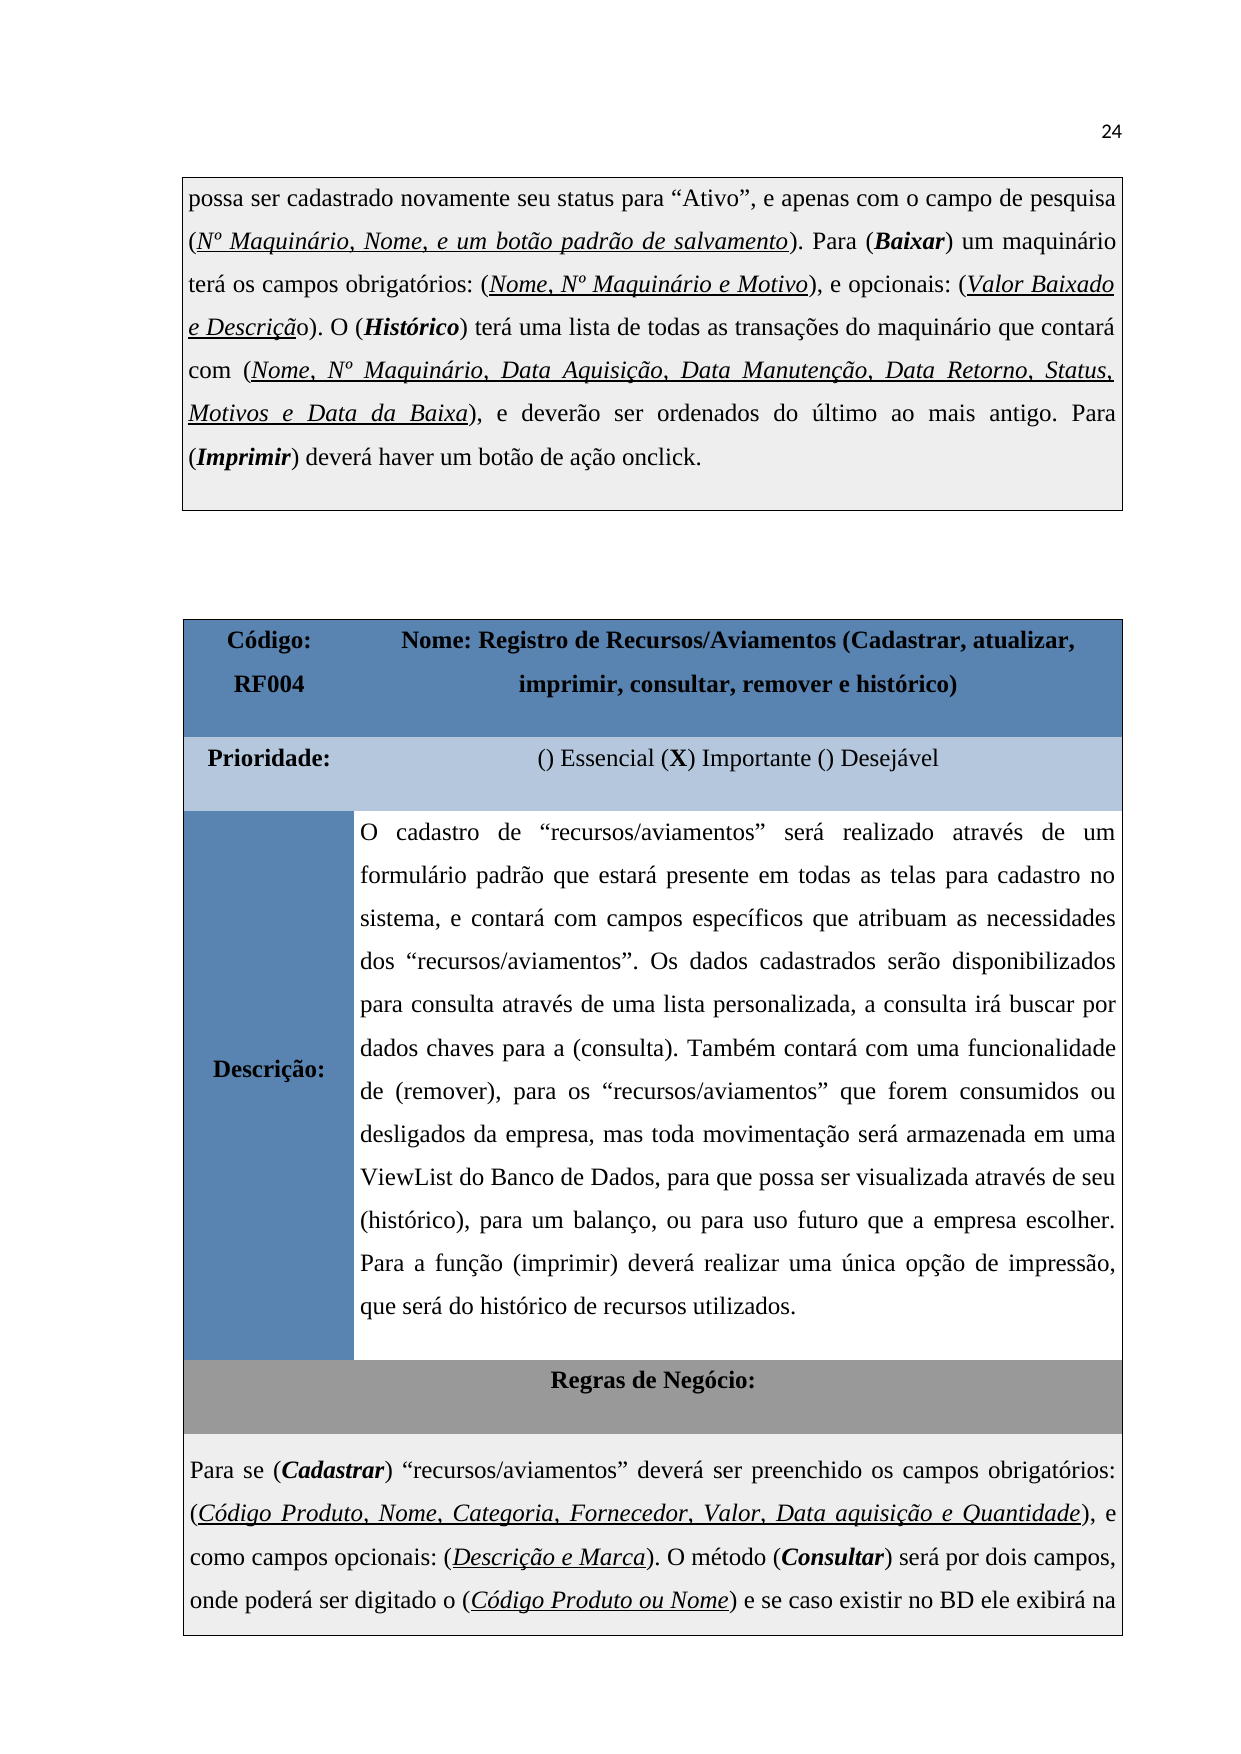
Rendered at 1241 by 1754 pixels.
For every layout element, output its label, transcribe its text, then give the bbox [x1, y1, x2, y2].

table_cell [184, 1434, 1122, 1635]
table_cell Prioridade: [184, 737, 354, 811]
table_header Código: RF004 [184, 620, 354, 737]
table_header Nome: Registro de Recursos/Aviamentos (Cadastrar, atualizar, imprimir, consultar, remover e histórico) [354, 620, 1122, 737]
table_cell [183, 178, 1122, 510]
table_cell O cadastro de “recursos/aviamentos” será realizado através de um formulário padrão que estará presente em todas as telas para cadastro no sistema, e contará com campos específicos que atribuam as necessidades dos “recursos/aviamentos”. Os dados cadastrados serão disponibilizados para consulta através de uma lista personalizada, a consulta irá buscar por dados chaves para a (consulta). Também contará com uma funcionalidade de (remover), para os “recursos/aviamentos” que forem consumidos ou desligados da empresa, mas toda movimentação será armazenada em uma ViewList do Banco de Dados, para que possa ser visualizada através de seu (histórico), para um balanço, ou para uso futuro que a empresa escolher. Para a função (imprimir) deverá realizar uma única opção de impressão, que será do histórico de recursos utilizados. [354, 811, 1122, 1360]
table_cell () Essencial (X) Importante () Desejável [354, 737, 1122, 811]
table_cell Descrição: [184, 811, 354, 1360]
table_cell Regras de Negócio: [184, 1360, 1122, 1434]
